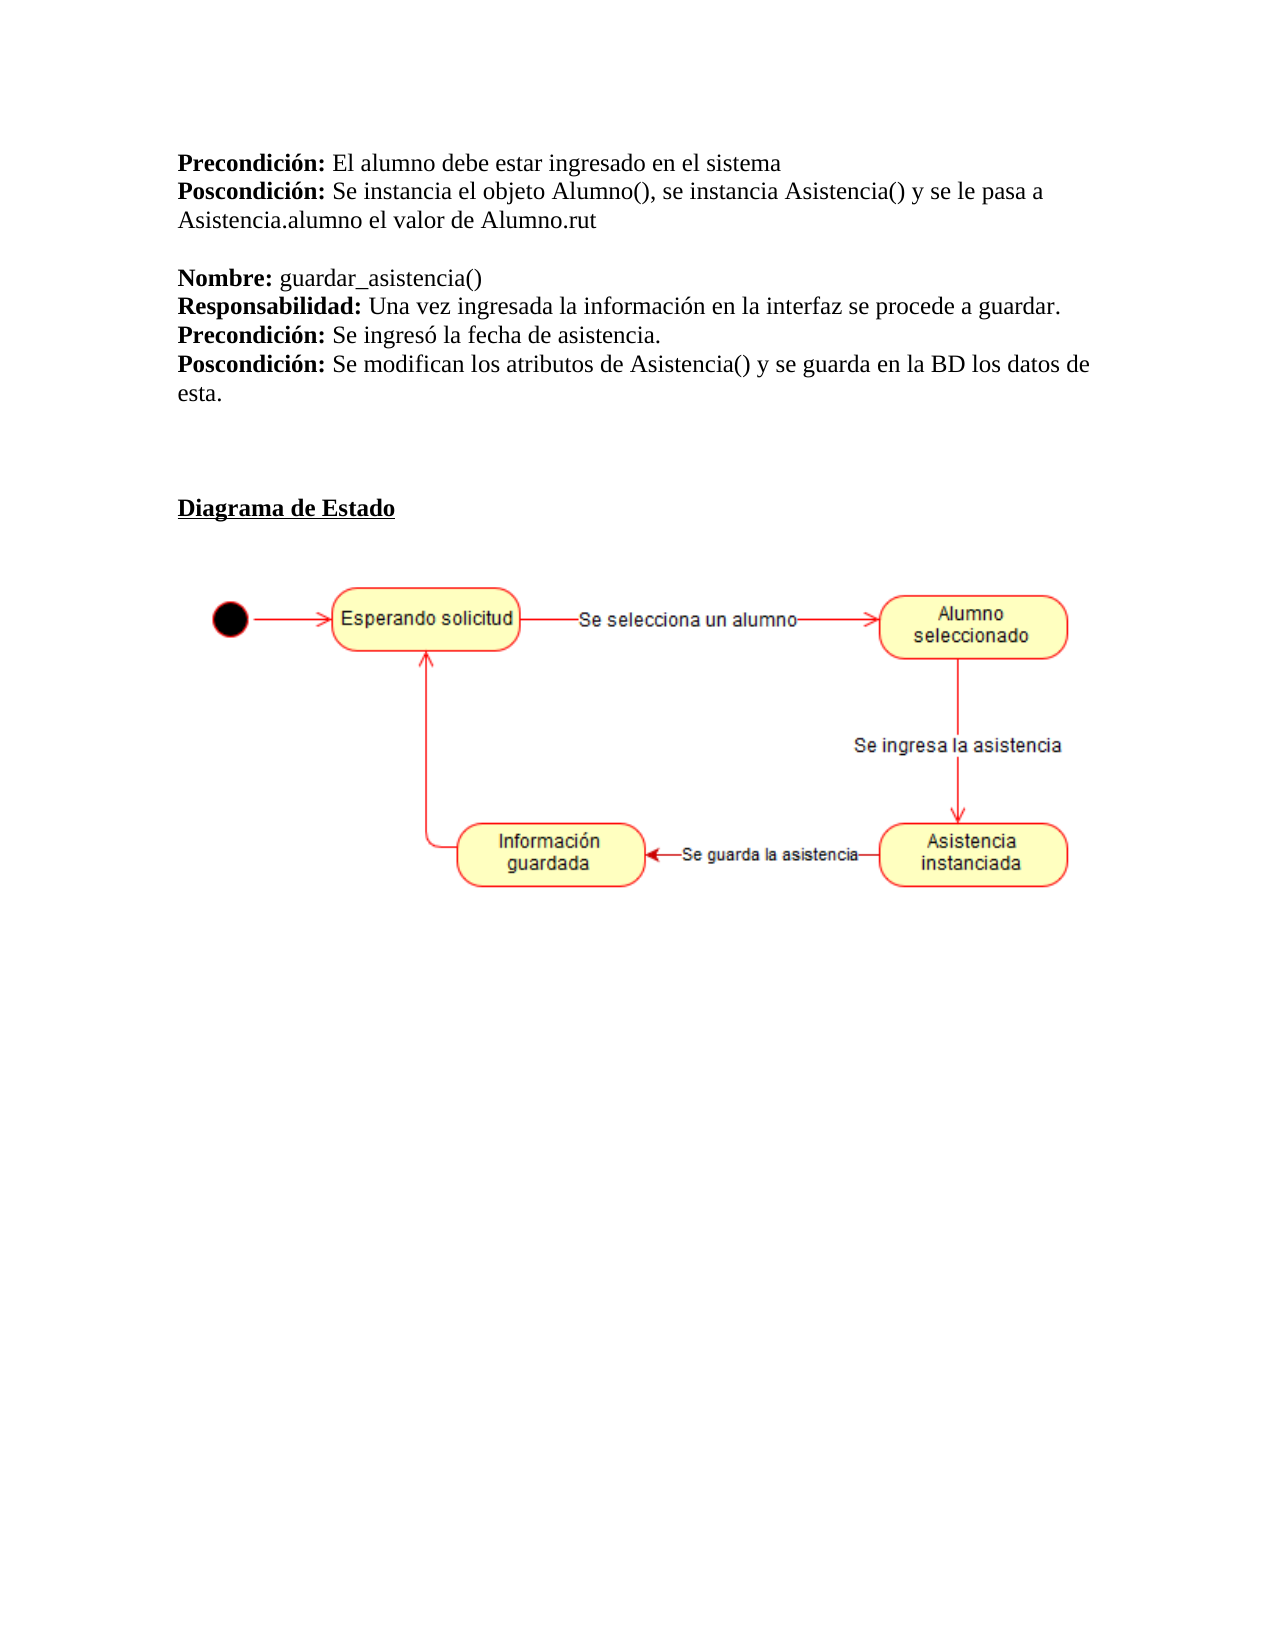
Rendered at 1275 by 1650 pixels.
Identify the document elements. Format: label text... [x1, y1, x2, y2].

text Poscondición: Se instancia el objeto Alumno(), se instancia Asistencia() y se le pasa a Asistencia.alumno el valor de Alumno.rut [177, 176, 1098, 234]
text Responsabilidad: Una vez ingresada la información en la interfaz se procede a guardar. [177, 291, 1098, 320]
picture [205, 586, 1070, 889]
text Precondición: El alumno debe estar ingresado en el sistema [177, 148, 1098, 176]
text Nombre: guardar_asistencia() [177, 263, 1098, 291]
text Precondición: Se ingresó la fecha de asistencia. [177, 320, 1098, 349]
text Poscondición: Se modifican los atributos de Asistencia() y se guarda en la BD los datos de esta. [177, 349, 1098, 406]
text Diagrama de Estado [177, 493, 1098, 521]
